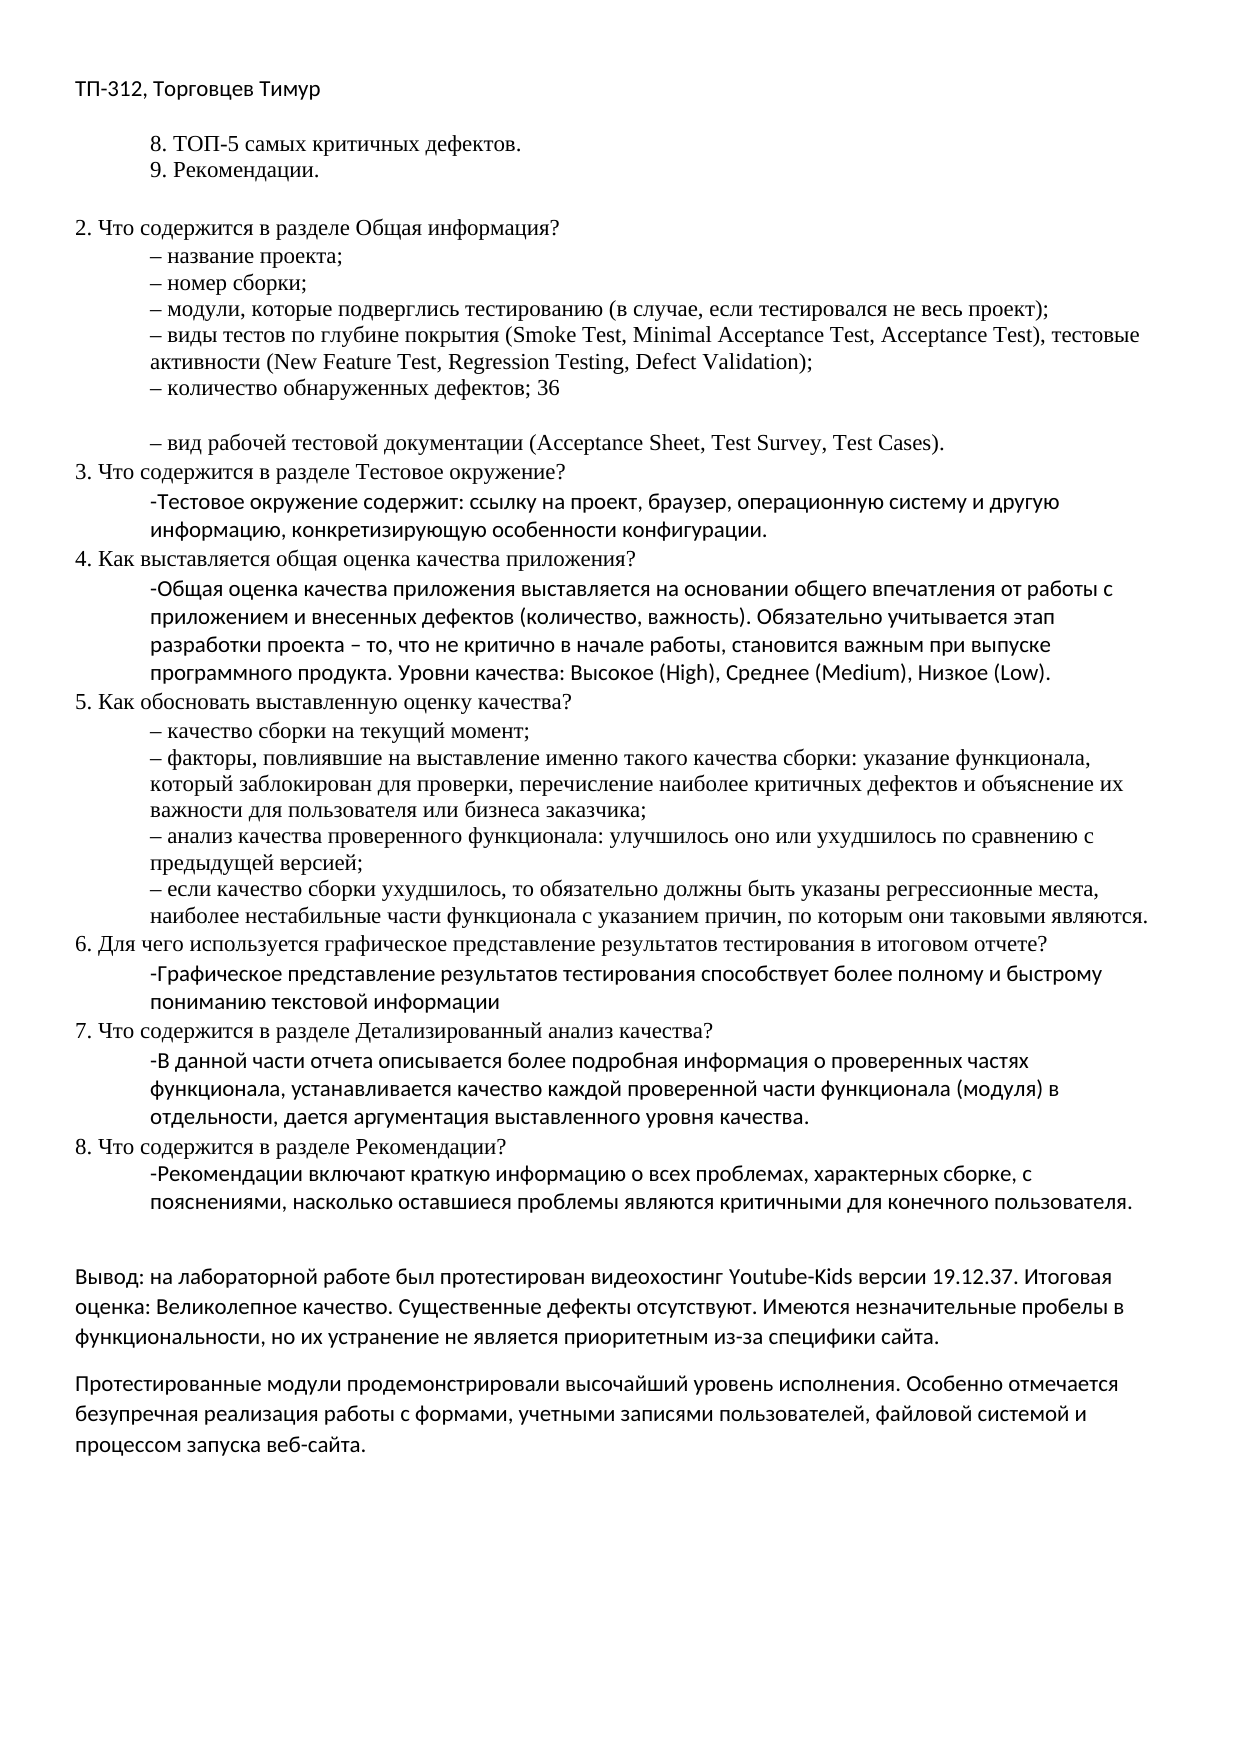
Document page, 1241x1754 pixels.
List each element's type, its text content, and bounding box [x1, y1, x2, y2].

text -Рекомендации включают краткую информацию о всех проблемах, характерных сборке, с пояснениями, насколько оставшиеся проблемы являются критичными для конечного пользователя. [150, 1159, 1165, 1215]
text – если качество сборки ухудшилось, то обязательно должны быть указаны регрессионные места, наиболее нестабильные части функционала с указанием причин, по которым они таковыми являются. [150, 875, 1165, 928]
text – модули, которые подверглись тестированию (в случае, если тестировался не весь проект); [150, 295, 1165, 321]
text -Тестовое окружение содержит: ссылку на проект, браузер, операционную систему и другую информацию, конкретизирующую особенности конфигурации. [150, 487, 1165, 543]
text -В данной части отчета описывается более подробная информация о проверенных частях функционала, устанавливается качество каждой проверенной части функционала (модуля) в отдельности, дается аргументация выставленного уровня качества. [150, 1046, 1165, 1130]
text – качество сборки на текущий момент; [150, 717, 1165, 743]
text 5. Как обосновать выставленную оценку качества? [75, 688, 1165, 715]
text – количество обнаруженных дефектов; 36 [150, 374, 1165, 401]
text 6. Для чего используется графическое представление результатов тестирования в итоговом отчете? [75, 930, 1165, 957]
text – виды тестов по глубине покрытия (Smoke Test, Minimal Acceptance Test, Acceptance Test), тестовые активности (New Feature Test, Regression Testing, Defect Validation); [150, 321, 1165, 374]
text 4. Как выставляется общая оценка качества приложения? [75, 545, 1165, 572]
text Вывод: на лабораторной работе был протестирован видеохостинг Youtube-Kids версии 19.12.37. Итоговая оценка: Великолепное качество. Существенные дефекты отсутствуют. Имеются незначительные пробелы в функциональности, но их устранение не является приоритетным из-за специфики сайта. [75, 1262, 1165, 1351]
text – анализ качества проверенного функционала: улучшилось оно или ухудшилось по сравнению с предыдущей версией; [150, 823, 1165, 875]
text – вид рабочей тестовой документации (Acceptance Sheet, Test Survey, Test Cases). [150, 429, 1165, 456]
text -Графическое представление результатов тестирования способствует более полному и быстрому пониманию текстовой информации [150, 959, 1165, 1015]
text – название проекта; [150, 242, 1165, 269]
text Протестированные модули продемонстрировали высочайший уровень исполнения. Особенно отмечается безупречная реализация работы с формами, учетными записями пользователей, файловой системой и процессом запуска веб-сайта. [75, 1369, 1165, 1458]
text – факторы, повлиявшие на выставление именно такого качества сборки: указание функционала, который заблокирован для проверки, перечисление наиболее критичных дефектов и объяснение их важности для пользователя или бизнеса заказчика; [150, 743, 1165, 823]
text 8. Что содержится в разделе Рекомендации? [75, 1133, 1165, 1159]
text 3. Что содержится в разделе Тестовое окружение? [75, 458, 1165, 484]
text – номер сборки; [150, 269, 1165, 295]
text -Общая оценка качества приложения выставляется на основании общего впечатления от работы с приложением и внесенных дефектов (количество, важность). Обязательно учитывается этап разработки проекта – то, что не критично в начале работы, становится важным при выпуске программного продукта. Уровни качества: Высокое (High), Среднее (Medium), Низкое (Low). [150, 574, 1165, 686]
text 8. ТОП-5 самых критичных дефектов. [150, 130, 1165, 156]
text 2. Что содержится в разделе Общая информация? [75, 214, 1165, 240]
text 9. Рекомендации. [150, 156, 1165, 182]
text 7. Что содержится в разделе Детализированный анализ качества? [75, 1018, 1165, 1044]
